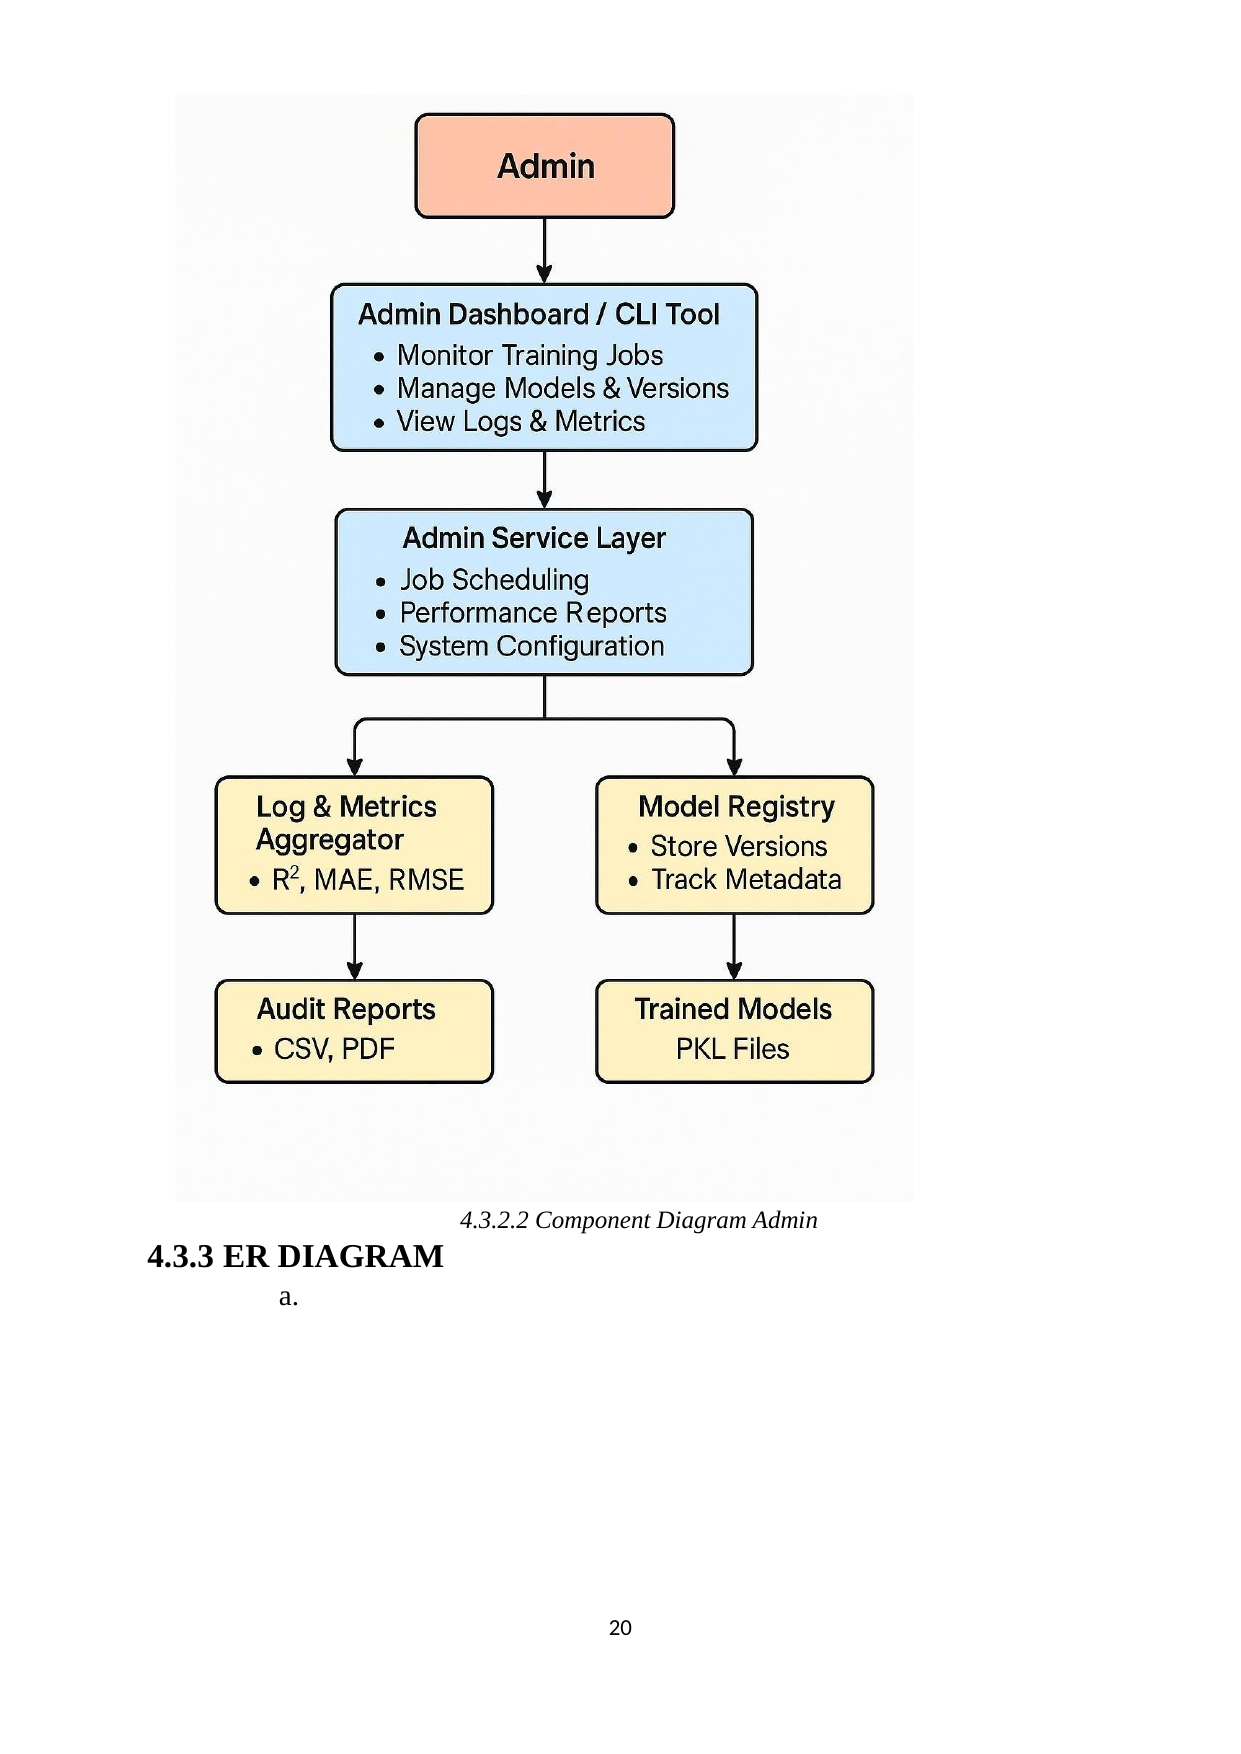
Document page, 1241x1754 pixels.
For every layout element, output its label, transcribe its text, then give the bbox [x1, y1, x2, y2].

subtitle 4.3.3 ER DIAGRAM [147, 1236, 1240, 1274]
text a. [270, 1278, 1240, 1311]
text 4.3.2.2 Component Diagram Admin [460, 1205, 862, 1234]
picture [175, 95, 913, 1202]
